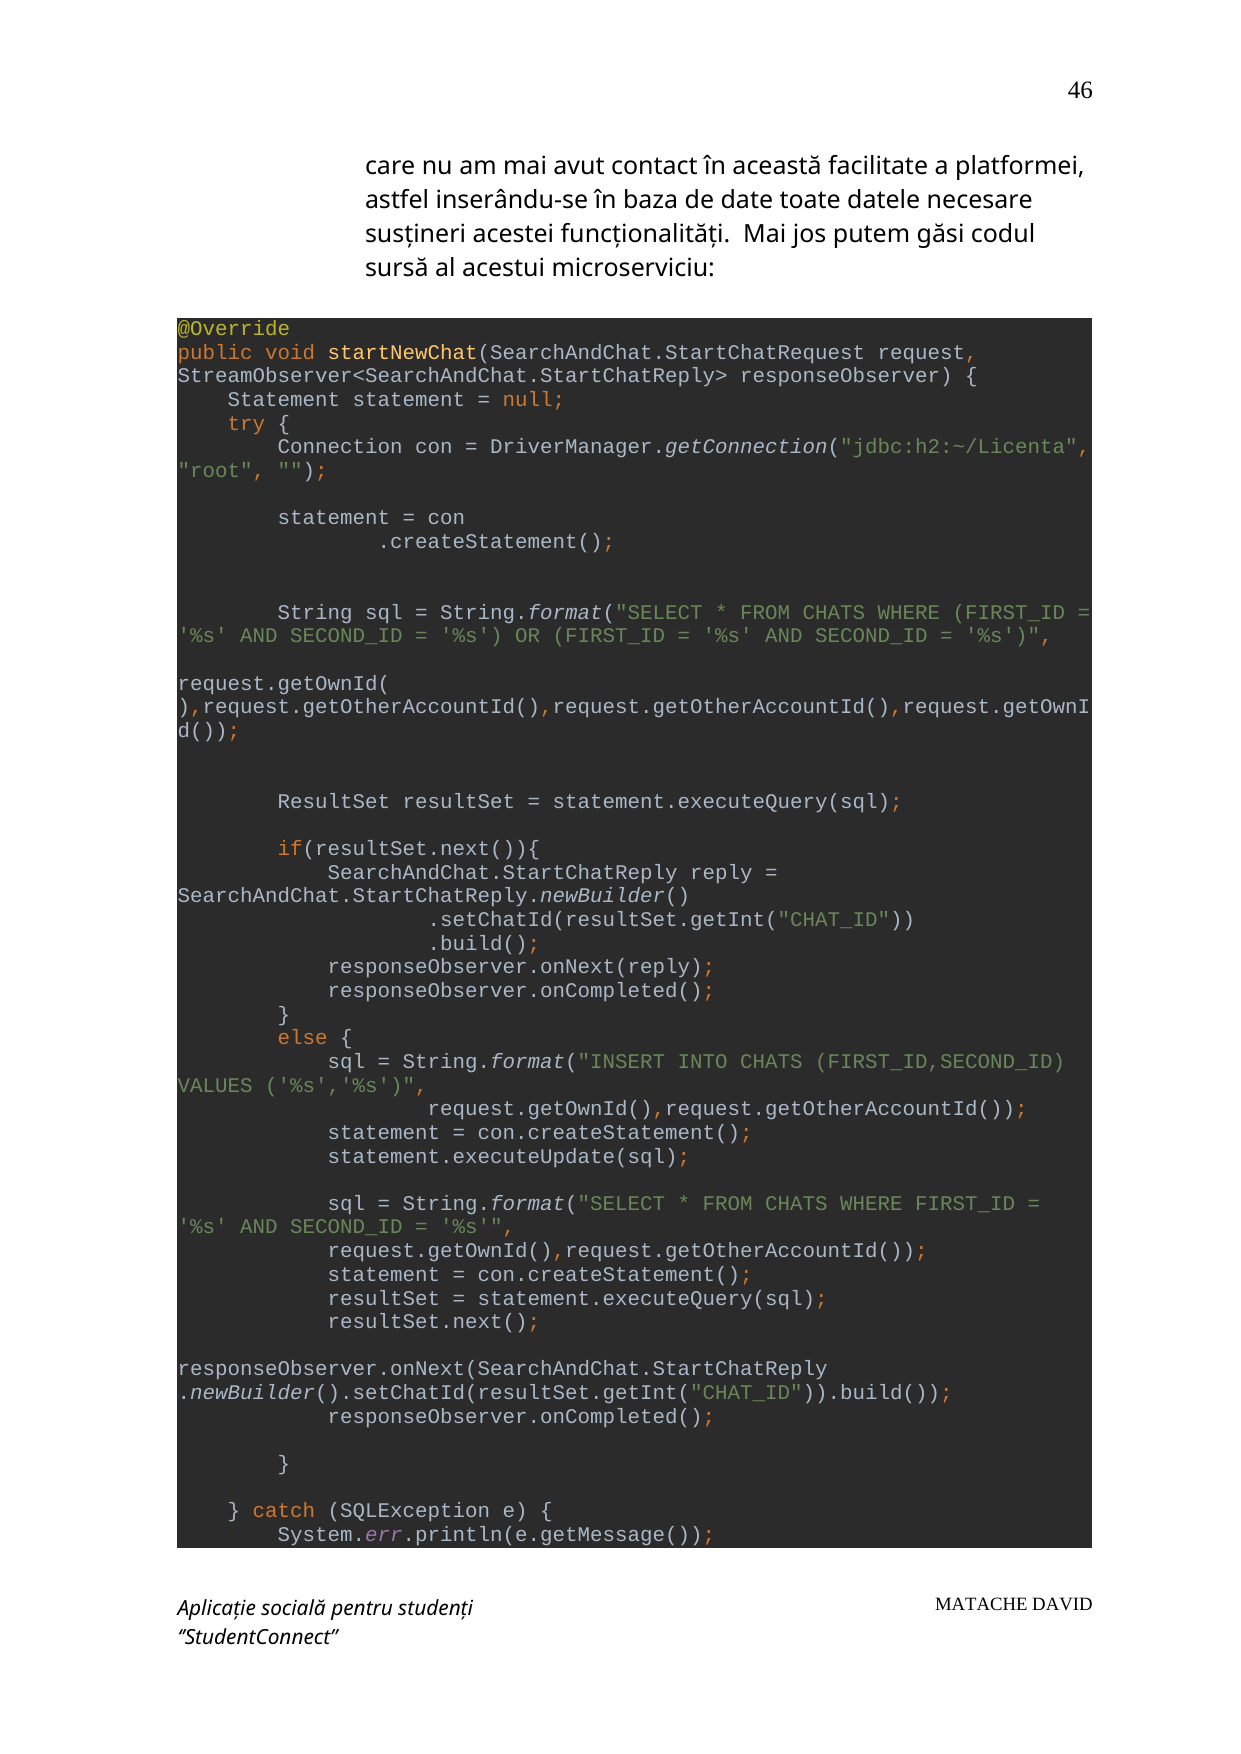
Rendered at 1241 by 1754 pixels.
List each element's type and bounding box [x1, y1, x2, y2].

text [177, 318, 1092, 1548]
list [327, 148, 1092, 284]
